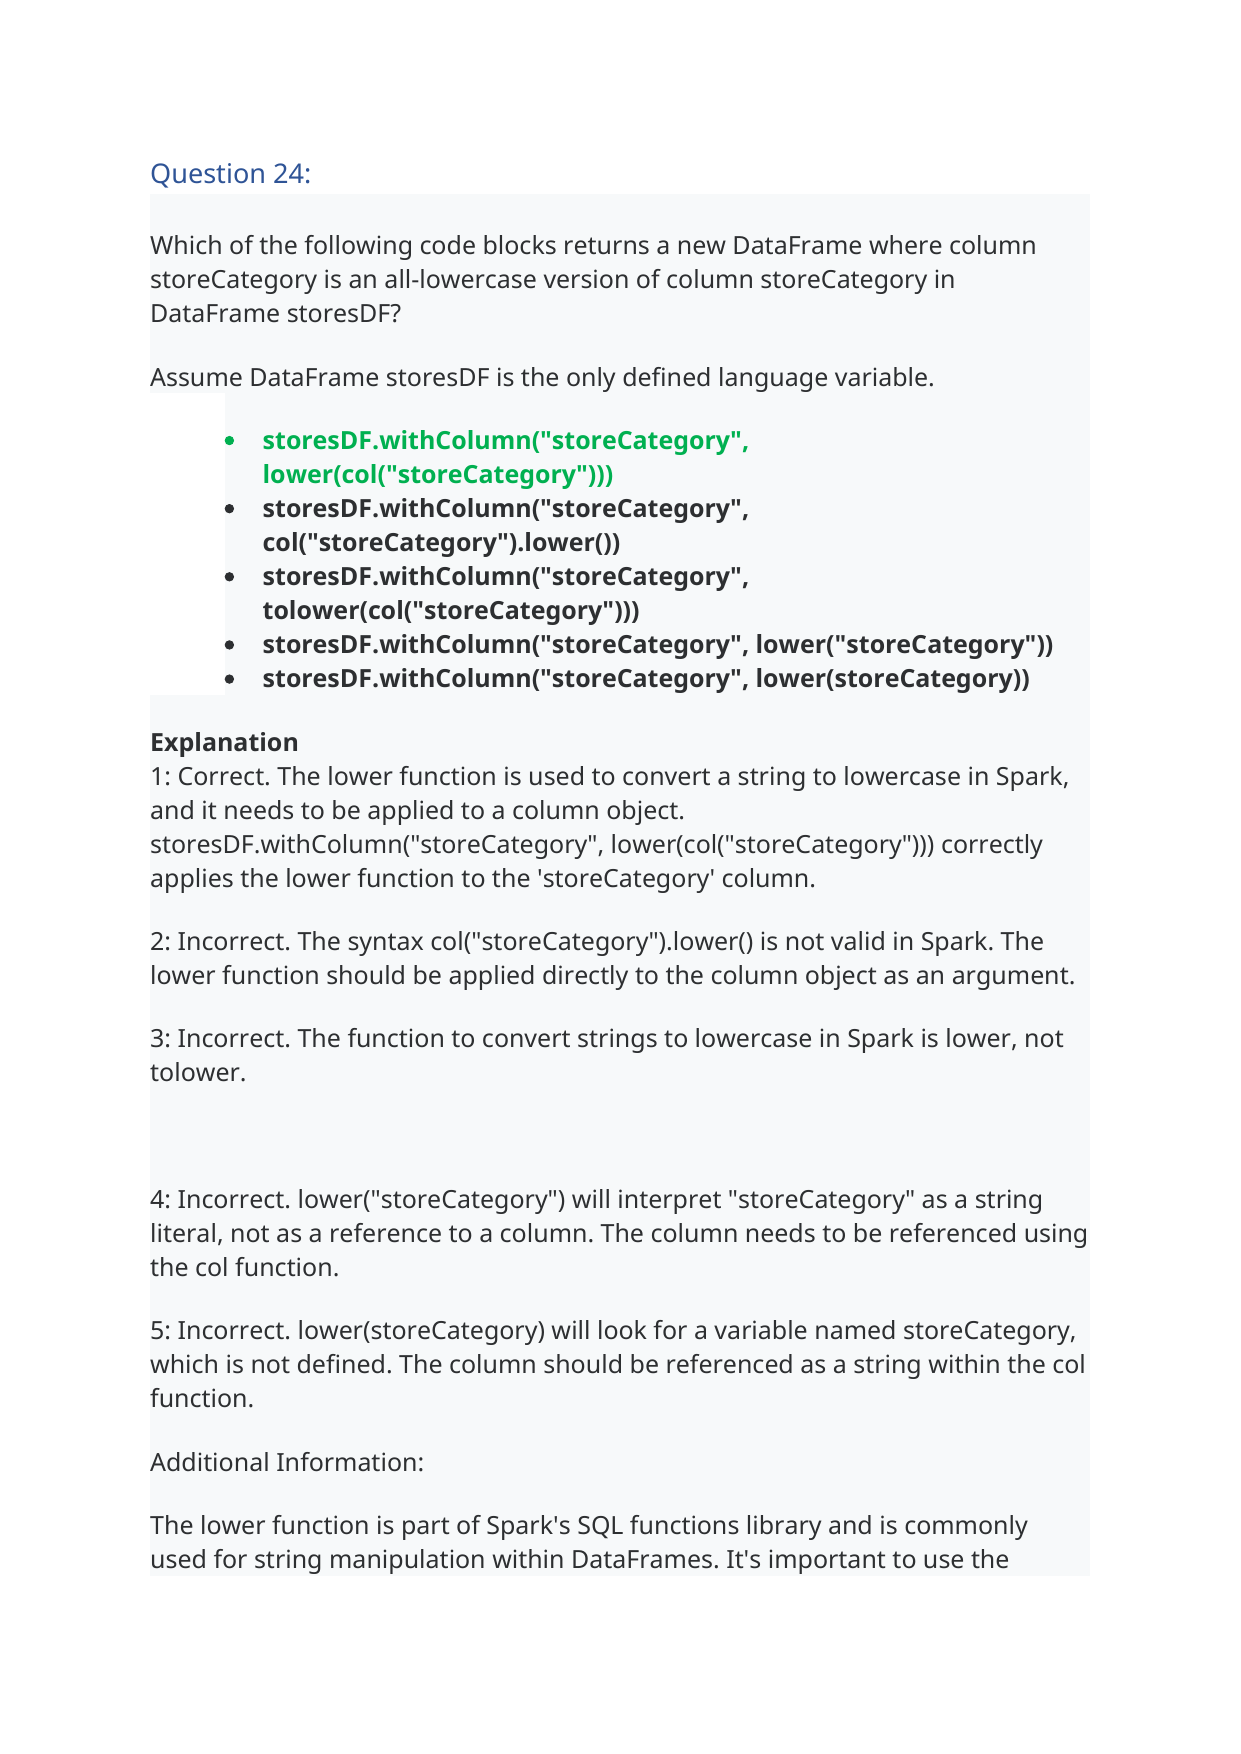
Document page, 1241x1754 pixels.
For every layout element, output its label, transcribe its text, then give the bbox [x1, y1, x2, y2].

text 4: Incorrect. lower("storeCategory") will interpret "storeCategory" as a string literal, not as a reference to a column. The column needs to be referenced using the col function. [150, 1182, 1090, 1284]
list storesDF.withColumn("storeCategory", tolower(col("storeCategory"))) [225, 559, 1090, 627]
text 5: Incorrect. lower(storeCategory) will look for a variable named storeCategory, which is not defined. The column should be referenced as a string within the col function. [150, 1313, 1090, 1415]
text 3: Incorrect. The function to convert strings to lowercase in Spark is lower, not tolower. [150, 1021, 1090, 1089]
text Which of the following code blocks returns a new DataFrame where column storeCategory is an all-lowercase version of column storeCategory in DataFrame storesDF? [150, 228, 1090, 330]
text Additional Information: [150, 1444, 1090, 1478]
text 1: Correct. The lower function is used to convert a string to lowercase in Spark, and it needs to be applied to a column object. storesDF.withColumn("storeCategory", lower(col("storeCategory"))) correctly applies the lower function to the 'storeCategory' column. [150, 758, 1090, 894]
text Explanation [150, 724, 1090, 758]
list storesDF.withColumn("storeCategory", lower(storeCategory)) [225, 661, 1090, 695]
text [150, 1507, 1090, 1576]
subtitle Question 24: [150, 154, 1090, 191]
list storesDF.withColumn("storeCategory", lower("storeCategory")) [225, 627, 1090, 661]
text Assume DataFrame storesDF is the only defined language variable. [150, 359, 1090, 393]
text 2: Incorrect. The syntax col("storeCategory").lower() is not valid in Spark. The lower function should be applied directly to the column object as an argument. [150, 924, 1090, 992]
list storesDF.withColumn("storeCategory", lower(col("storeCategory"))) [225, 423, 1090, 491]
list storesDF.withColumn("storeCategory", col("storeCategory").lower()) [225, 491, 1090, 559]
